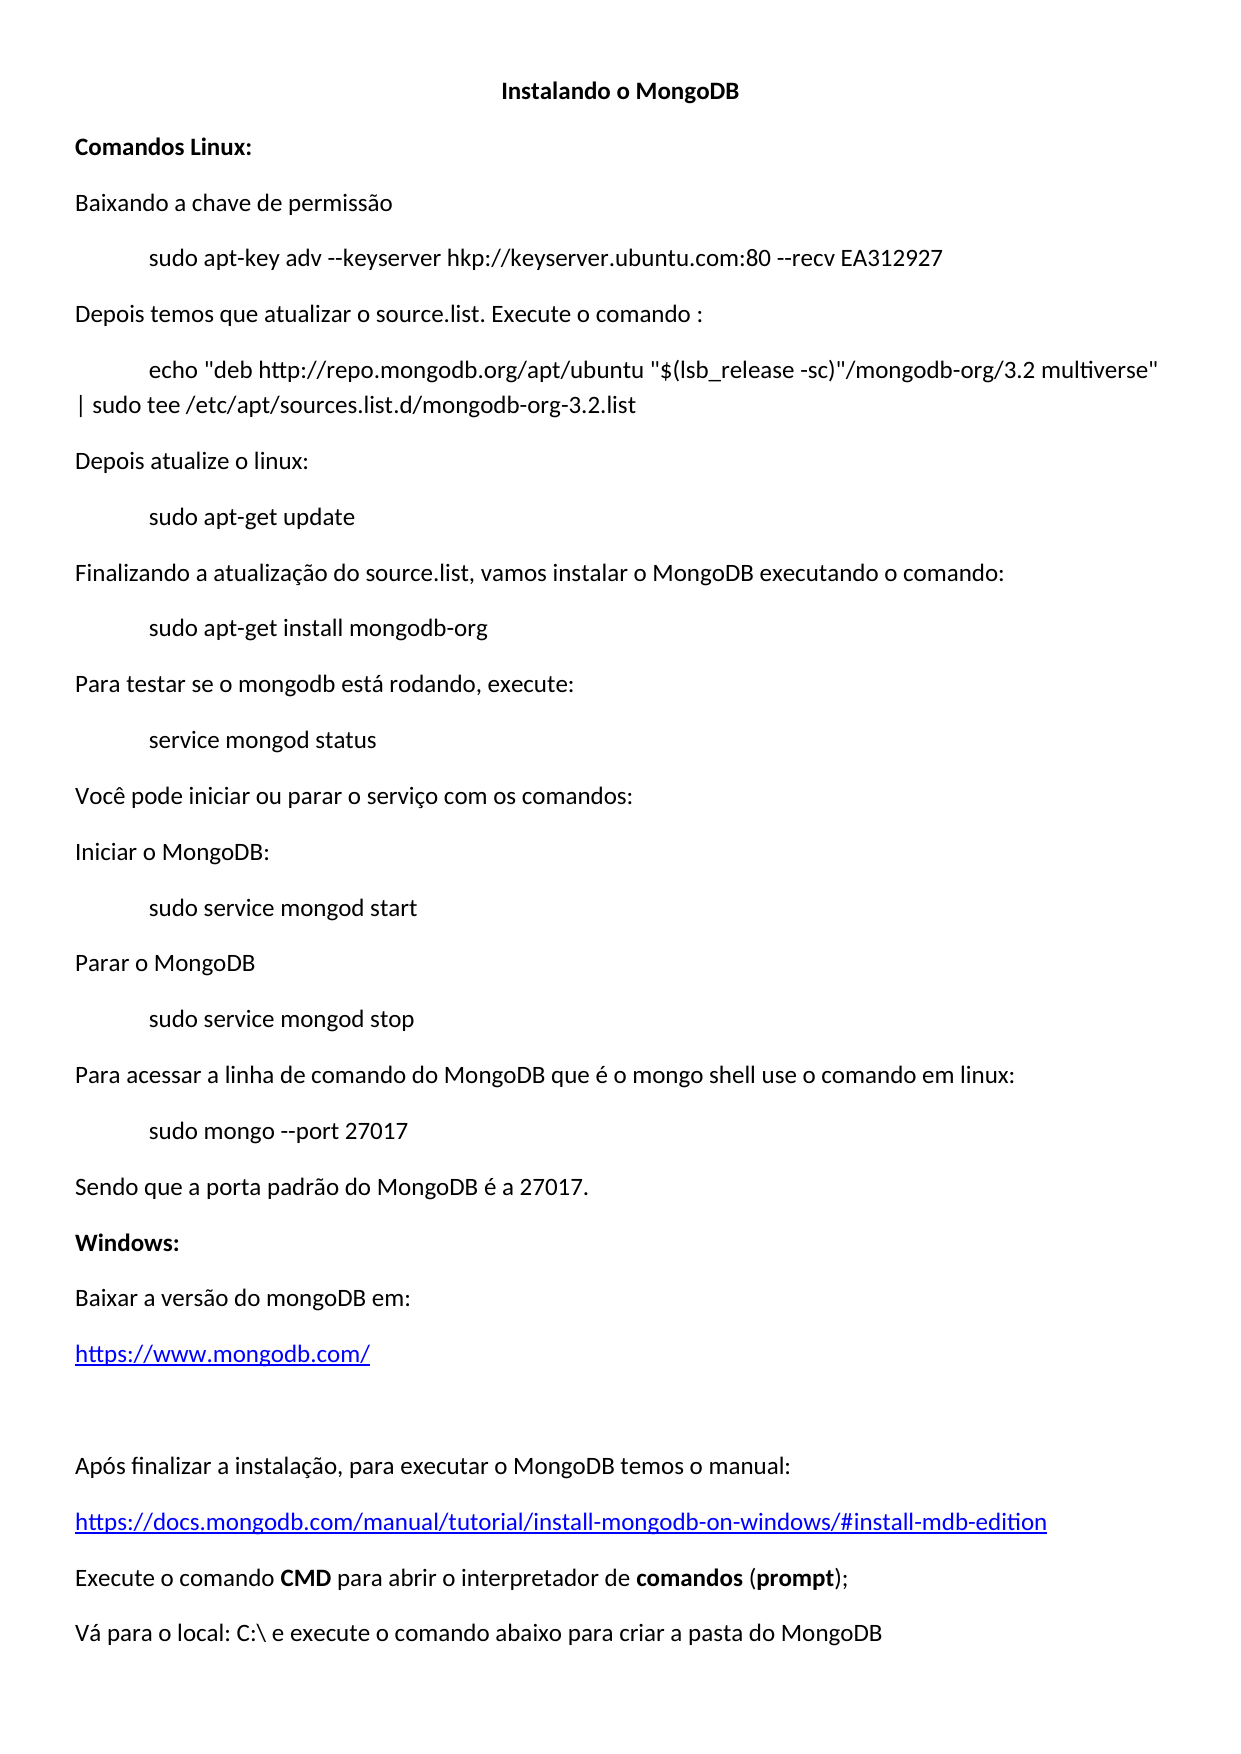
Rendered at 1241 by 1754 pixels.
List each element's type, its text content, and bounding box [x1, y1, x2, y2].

text Depois temos que atualizar o source.list. Execute o comando : [75, 298, 1165, 329]
text Depois atualize o linux: [75, 445, 1165, 476]
text Vá para o local: C:\ e execute o comando abaixo para criar a pasta do MongoDB [75, 1617, 1165, 1648]
text Execute o comando CMD para abrir o interpretador de comandos (prompt); [75, 1562, 1165, 1592]
text Iniciar o MongoDB: [75, 836, 1165, 866]
text Para testar se o mongodb está rodando, execute: [75, 668, 1165, 699]
text sudo apt-get install mongodb-org [75, 612, 1165, 643]
text Baixar a versão do mongoDB em: [75, 1282, 1165, 1313]
text Parar o MongoDB [75, 947, 1165, 978]
text https://docs.mongodb.com/manual/tutorial/install-mongodb-on-windows/#install-mdb-edition [75, 1506, 1165, 1536]
text sudo service mongod start [75, 892, 1165, 922]
text https://www.mongodb.com/ [75, 1338, 1165, 1369]
text Instalando o MongoDB [75, 75, 1165, 106]
text Para acessar a linha de comando do MongoDB que é o mongo shell use o comando em linux: [75, 1059, 1165, 1090]
text Comandos Linux: [75, 131, 1165, 161]
text sudo service mongod stop [75, 1003, 1165, 1034]
text Após finalizar a instalação, para executar o MongoDB temos o manual: [75, 1450, 1165, 1481]
text service mongod status [75, 724, 1165, 755]
text Você pode iniciar ou parar o serviço com os comandos: [75, 780, 1165, 811]
text Baixando a chave de permissão [75, 187, 1165, 217]
text sudo apt-key adv --keyserver hkp://keyserver.ubuntu.com:80 --recv EA312927 [75, 242, 1165, 273]
text Sendo que a porta padrão do MongoDB é a 27017. [75, 1171, 1165, 1201]
text Windows: [75, 1227, 1165, 1257]
text Finalizando a atualização do source.list, vamos instalar o MongoDB executando o comando: [75, 557, 1165, 587]
text sudo mongo --port 27017 [75, 1115, 1165, 1146]
text echo "deb http://repo.mongodb.org/apt/ubuntu "$(lsb_release -sc)"/mongodb-org/3.2 multiverse" | sudo tee /etc/apt/sources.list.d/mongodb-org-3.2.list [75, 354, 1165, 420]
text sudo apt-get update [75, 501, 1165, 531]
